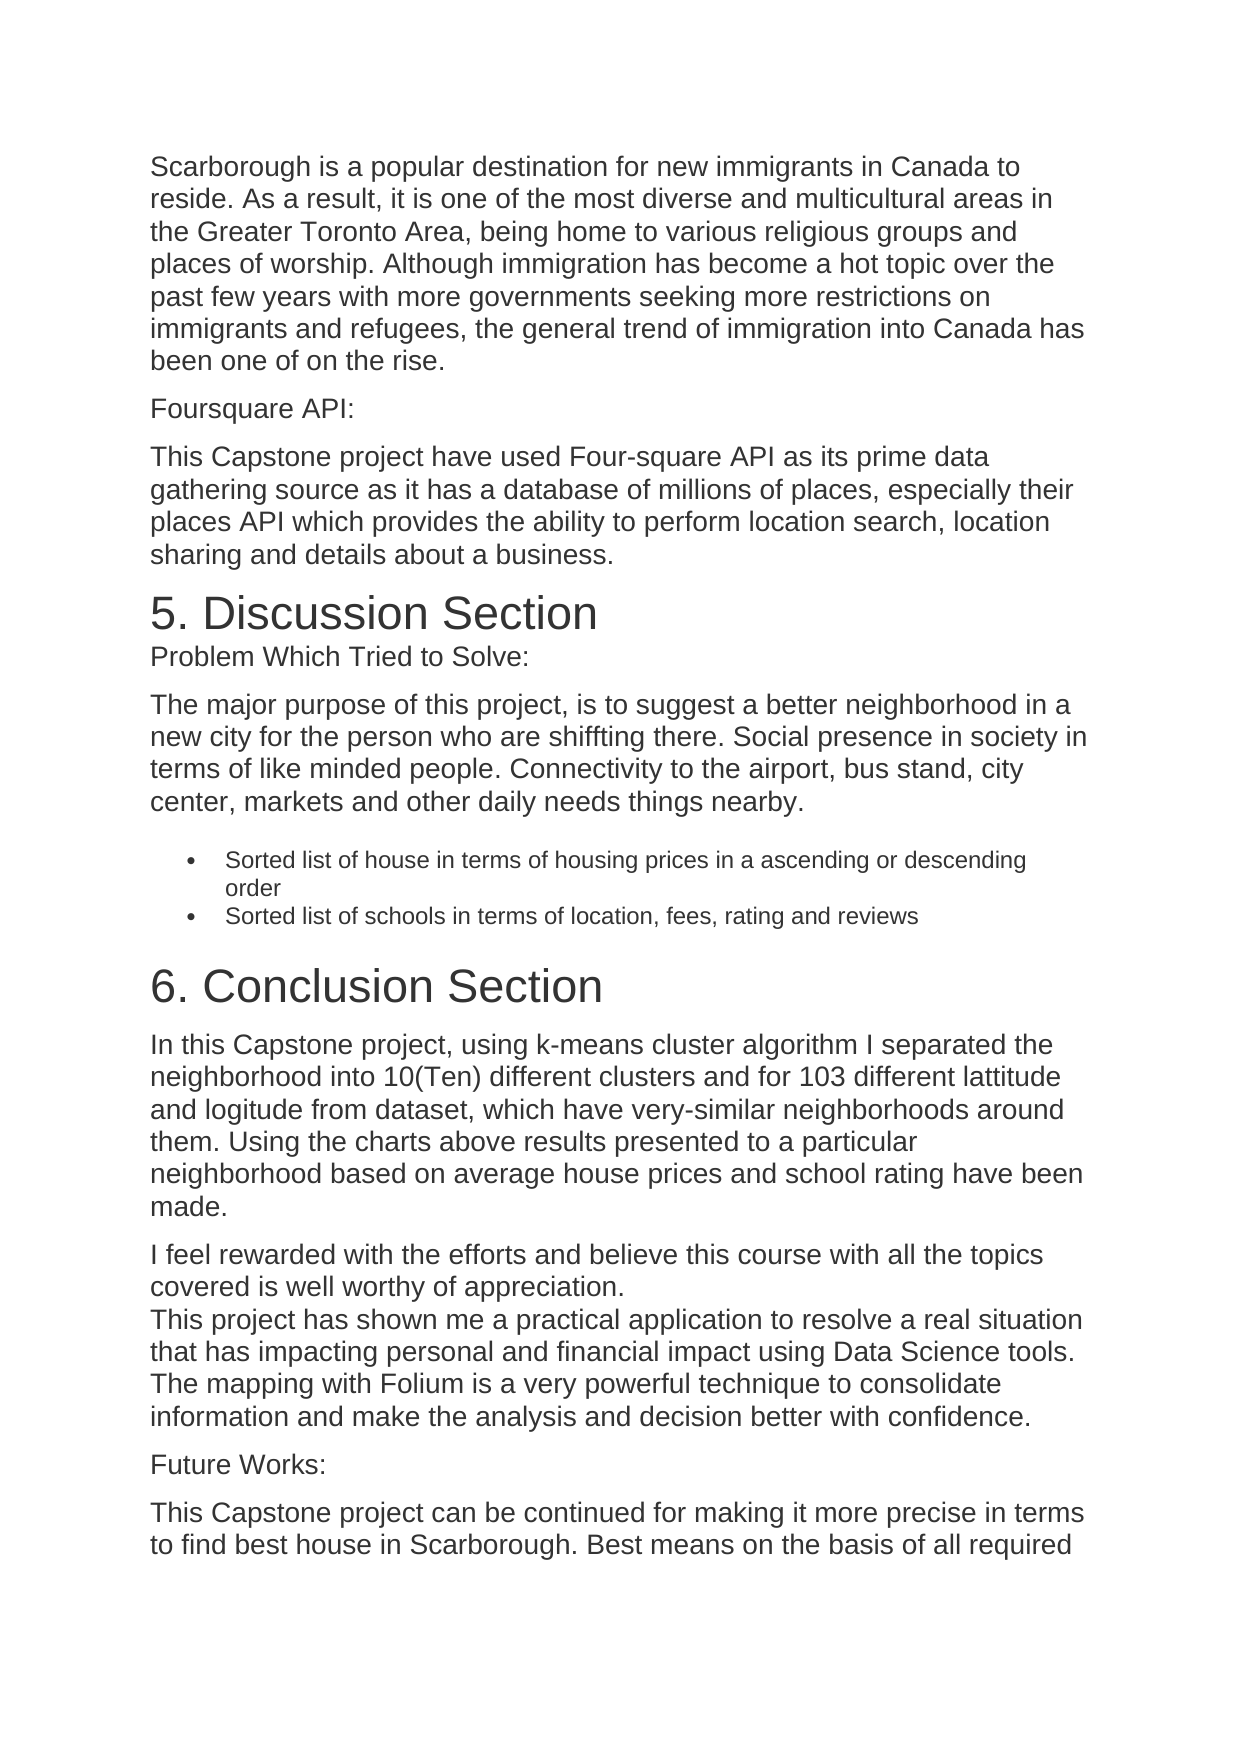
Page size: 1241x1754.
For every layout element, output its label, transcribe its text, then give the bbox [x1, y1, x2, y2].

subtitle Problem Which Tried to Solve: [150, 639, 1090, 672]
text The major purpose of this project, is to suggest a better neighborhood in a new city for the person who are shiffting there. Social presence in society in terms of like minded people. Connectivity to the airport, bus stand, city center, markets and other daily needs things nearby. [150, 688, 1090, 817]
list Sorted list of schools in terms of location, fees, rating and reviews [187, 902, 1090, 929]
text Scarborough is a popular destination for new immigrants in Canada to reside. As a result, it is one of the most diverse and multicultural areas in the Greater Toronto Area, being home to various religious groups and places of worship. Although immigration has become a hot topic over the past few years with more governments seeking more restrictions on immigrants and refugees, the general trend of immigration into Canada has been one of on the rise. [150, 150, 1090, 377]
subtitle Foursquare API: [150, 392, 1090, 425]
text This Capstone project have used Four-square API as its prime data gathering source as it has a database of millions of places, especially their places API which provides the ability to perform location search, location sharing and details about a business. [150, 440, 1090, 570]
list Sorted list of house in terms of housing prices in a ascending or descending order [187, 846, 1090, 902]
subtitle 6. Conclusion Section [150, 958, 1090, 1012]
subtitle 5. Discussion Section [150, 586, 1090, 639]
text In this Capstone project, using k-means cluster algorithm I separated the neighborhood into 10(Ten) different clusters and for 103 different lattitude and logitude from dataset, which have very-similar neighborhoods around them. Using the charts above results presented to a particular neighborhood based on average house prices and school rating have been made. [150, 1028, 1090, 1222]
subtitle Future Works: [150, 1448, 1090, 1480]
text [150, 1496, 1090, 1561]
text I feel rewarded with the efforts and believe this course with all the topics covered is well worthy of appreciation. This project has shown me a practical application to resolve a real situation that has impacting personal and financial impact using Data Science tools. The mapping with Folium is a very powerful technique to consolidate information and make the analysis and decision better with confidence. [150, 1238, 1090, 1432]
